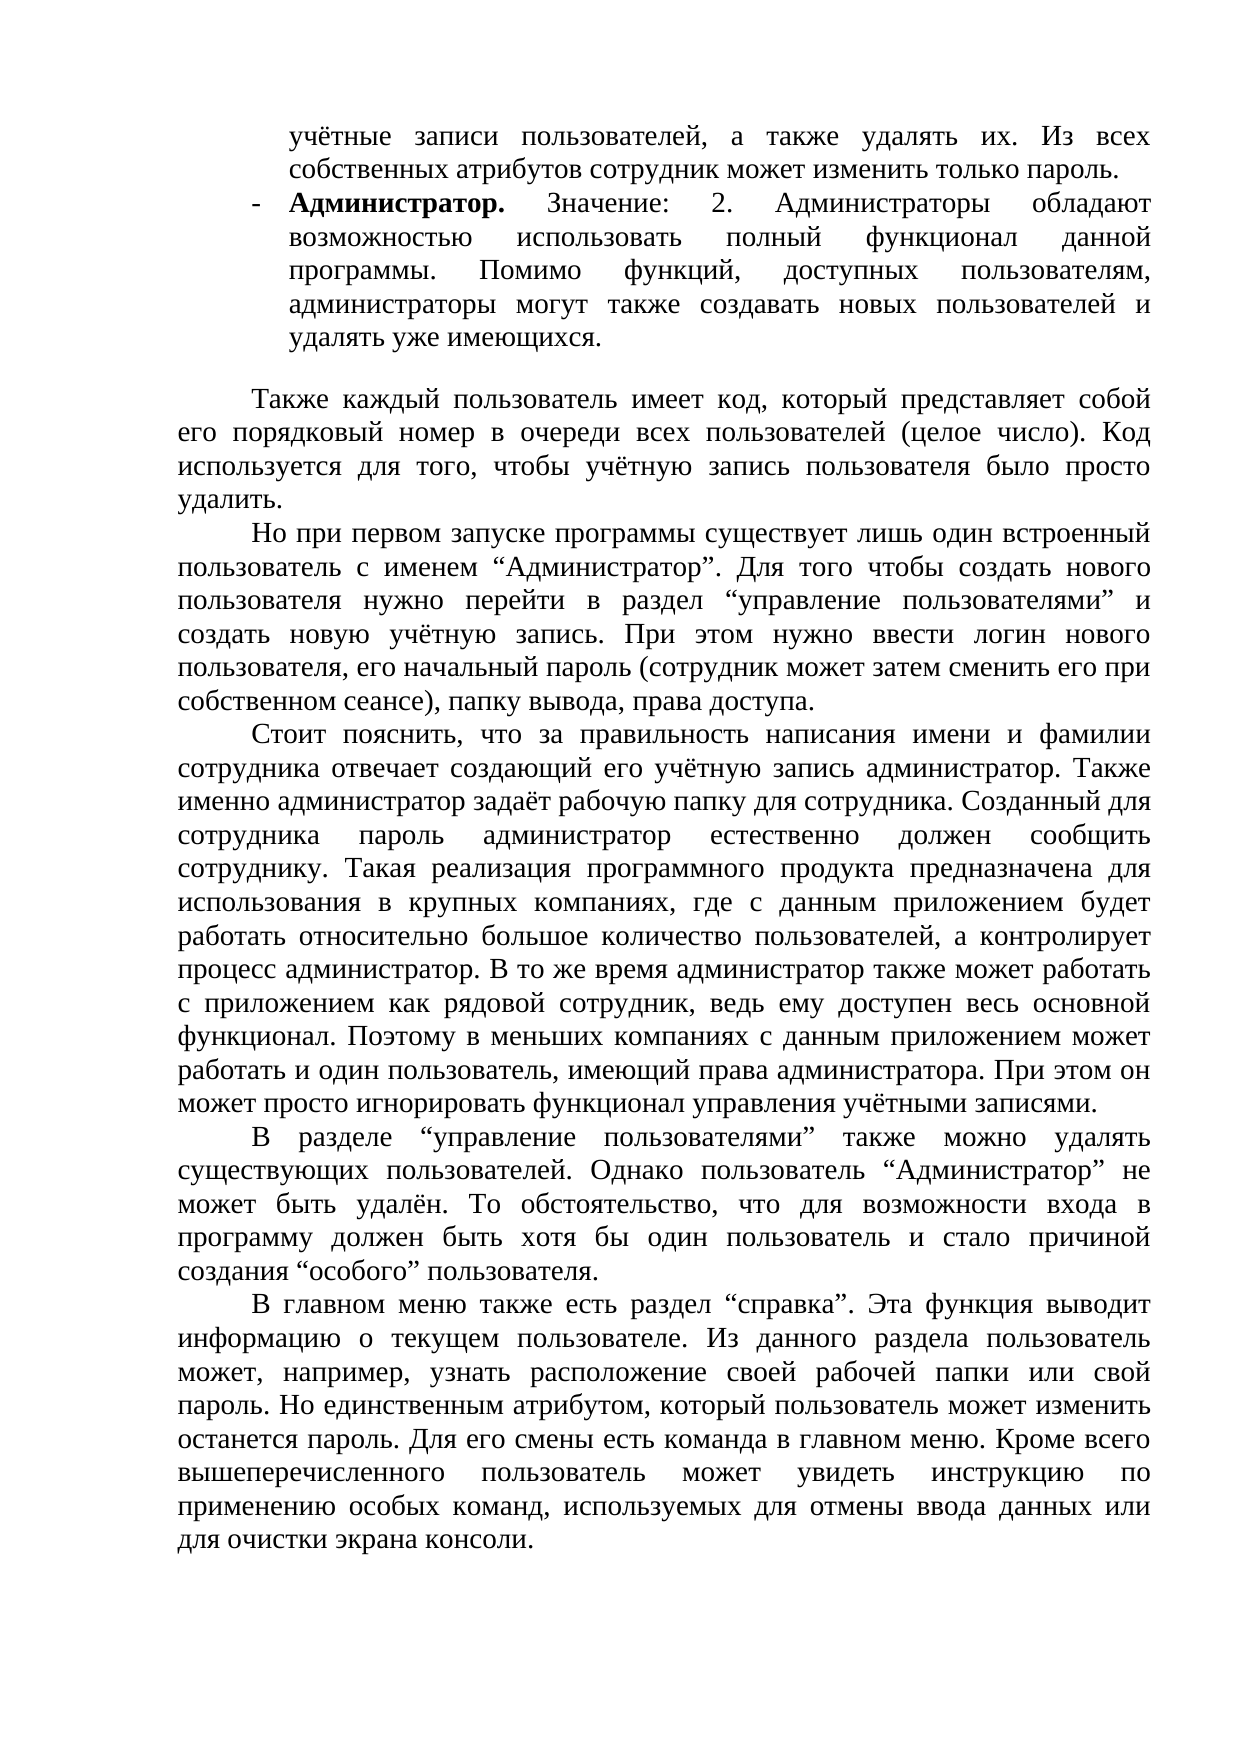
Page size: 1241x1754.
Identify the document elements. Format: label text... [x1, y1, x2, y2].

text Но при первом запуске программы существует лишь один встроенный пользователь с именем “Администратор”. Для того чтобы создать нового пользователя нужно перейти в раздел “управление пользователями” и создать новую учётную запись. При этом нужно ввести логин нового пользователя, его начальный пароль (сотрудник может затем сменить его при собственном сеансе), папку вывода, права доступа. [177, 515, 1152, 716]
text Стоит пояснить, что за правильность написания имени и фамилии сотрудника отвечает создающий его учётную запись администратор. Также именно администратор задаёт рабочую папку для сотрудника. Созданный для сотрудника пароль администратор естественно должен сообщить сотруднику. Такая реализация программного продукта предназначена для использования в крупных компаниях, где с данным приложением будет работать относительно большое количество пользователей, а контролирует процесс администратор. В то же время администратор также может работать с приложением как рядовой сотрудник, ведь ему доступен весь основной функционал. Поэтому в меньших компаниях с данным приложением может работать и один пользователь, имеющий права администратора. При этом он может просто игнорировать функционал управления учётными записями. [177, 716, 1152, 1119]
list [251, 118, 1152, 185]
text В главном меню также есть раздел “справка”. Эта функция выводит информацию о текущем пользователе. Из данного раздела пользователь может, например, узнать расположение своей рабочей папки или свой пароль. Но единственным атрибутом, который пользователь может изменить останется пароль. Для его смены есть команда в главном меню. Кроме всего вышеперечисленного пользователь может увидеть инструкцию по применению особых команд, используемых для отмены ввода данных или для очистки экрана консоли. [177, 1287, 1152, 1555]
list Администратор. Значение: 2. Администраторы обладают возможностью использовать полный функционал данной программы. Помимо функций, доступных пользователям, администраторы могут также создавать новых пользователей и удалять уже имеющихся. [251, 185, 1152, 353]
text Также каждый пользователь имеет код, который представляет собой его порядковый номер в очереди всех пользователей (целое число). Код используется для того, чтобы учётную запись пользователя было просто удалить. [177, 381, 1152, 515]
text В разделе “управление пользователями” также можно удалять существующих пользователей. Однако пользователь “Администратор” не может быть удалён. То обстоятельство, что для возможности входа в программу должен быть хотя бы один пользователь и стало причиной создания “особого” пользователя. [177, 1119, 1152, 1287]
